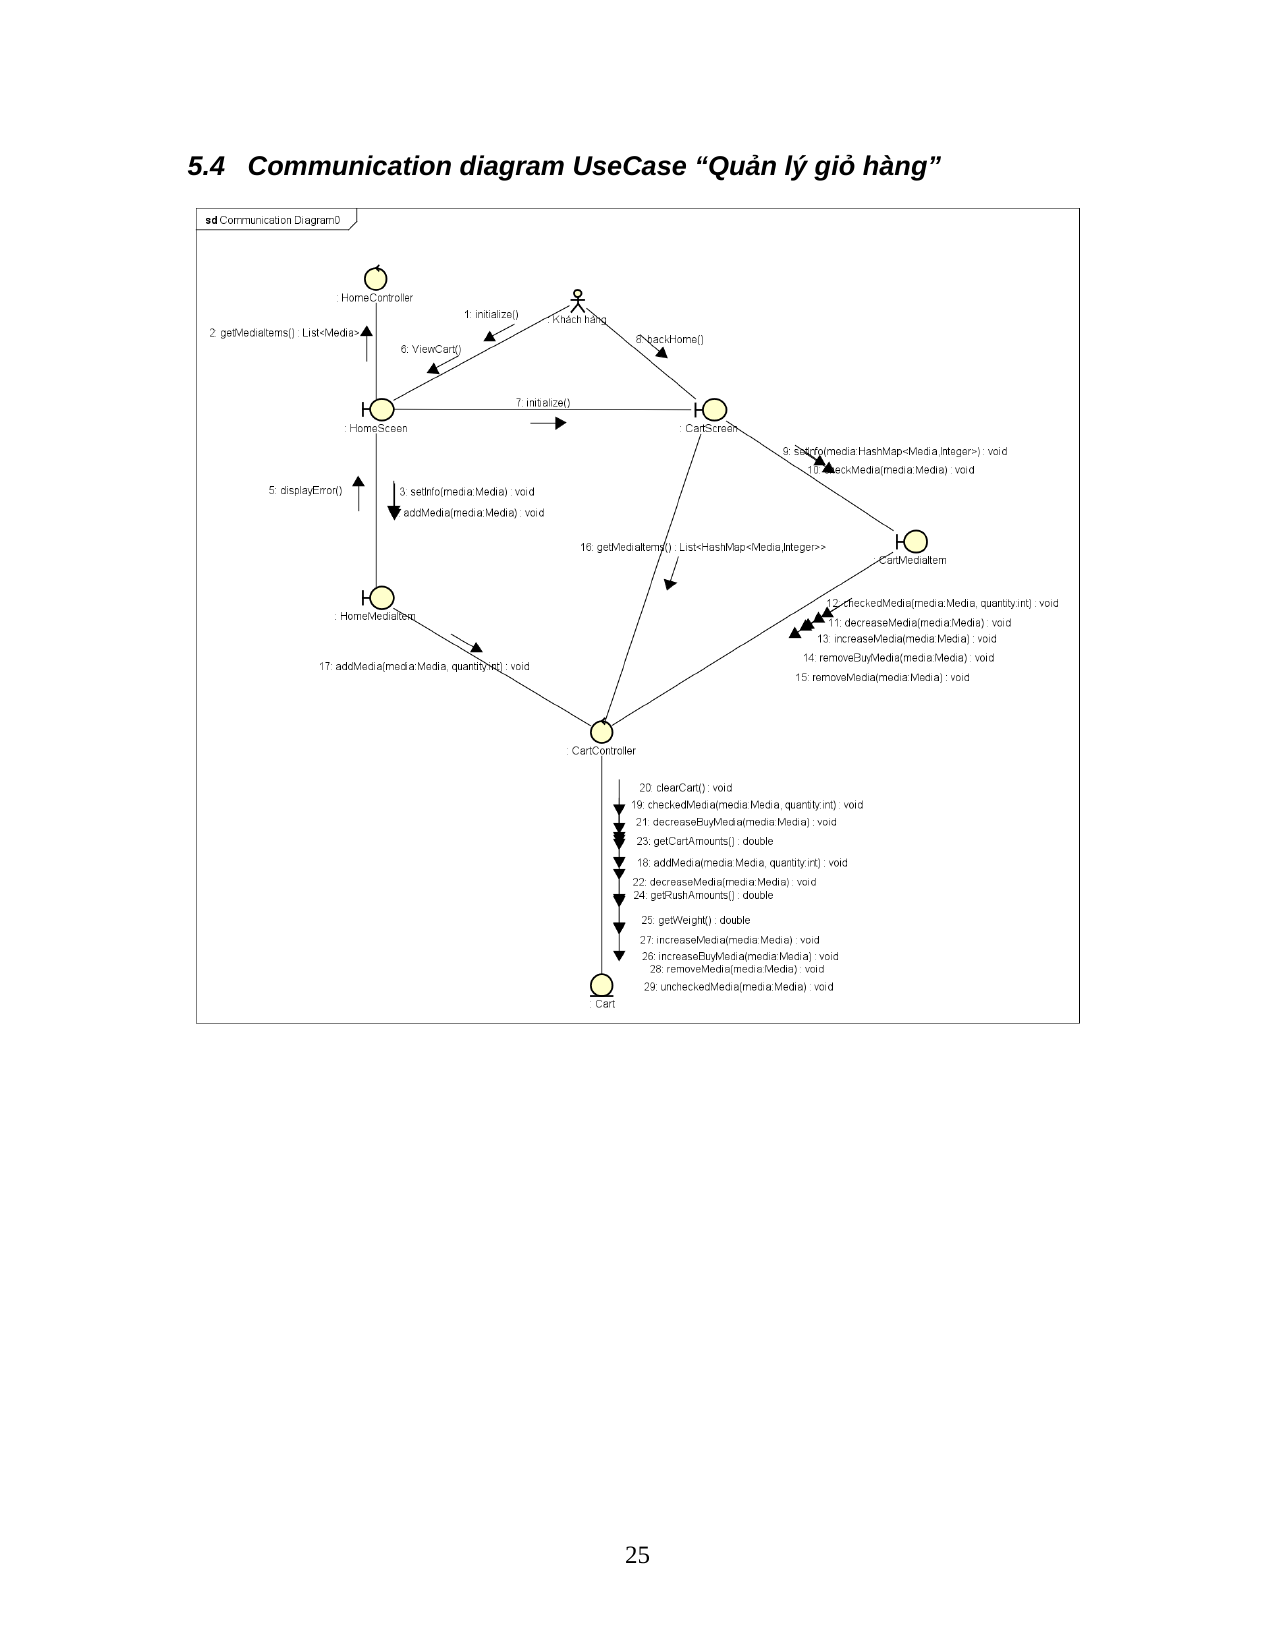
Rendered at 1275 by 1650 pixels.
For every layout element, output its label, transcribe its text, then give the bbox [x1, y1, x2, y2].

subtitle Communication diagram UseCase “Quản lý giỏ hàng” [187, 150, 1087, 181]
picture [187, 200, 1088, 1031]
